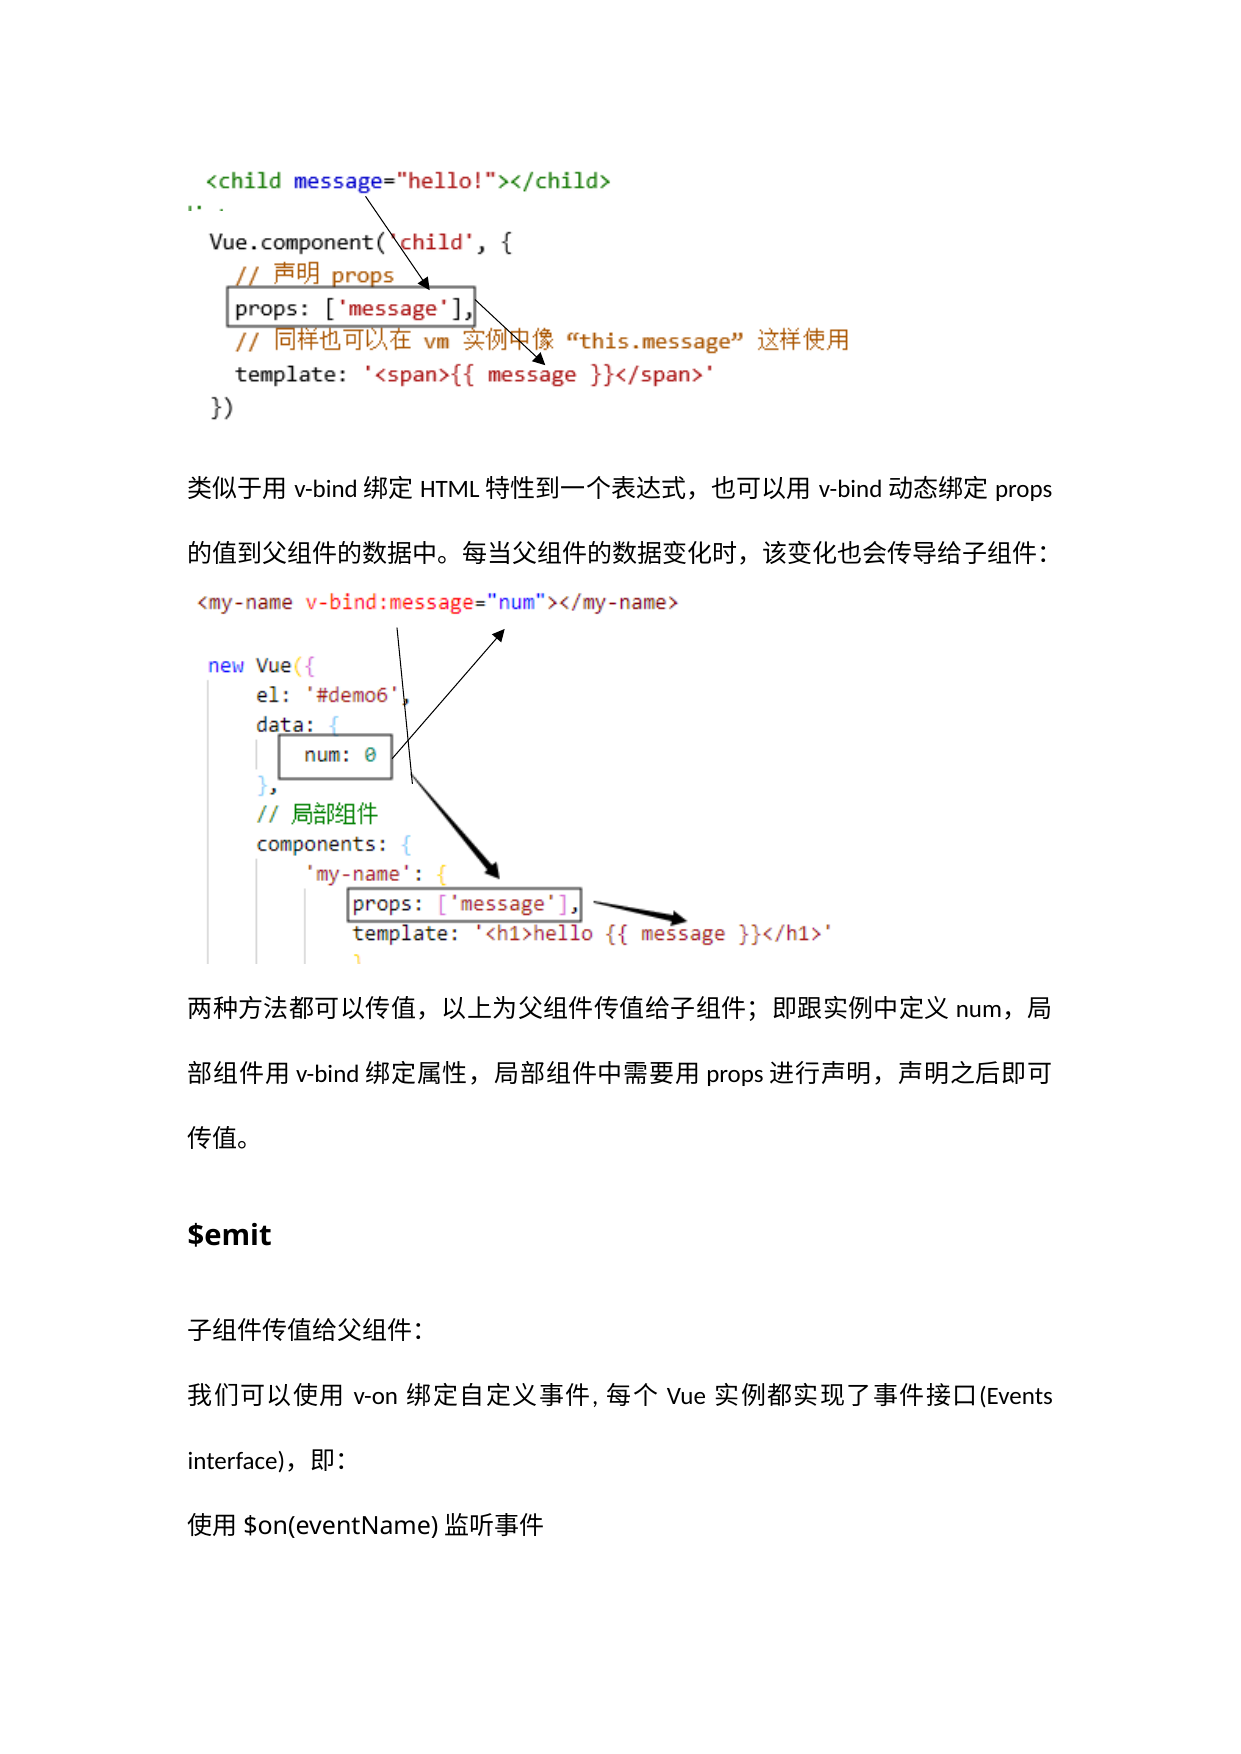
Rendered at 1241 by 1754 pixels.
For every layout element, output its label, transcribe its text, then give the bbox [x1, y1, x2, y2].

subtitle $emit [187, 1202, 1053, 1267]
text 子组件传值给父组件： [187, 1296, 1053, 1361]
picture [187, 649, 863, 964]
text 我们可以使用 v-on 绑定自定义事件, 每个 Vue 实例都实现了事件接口(Events interface)，即： [187, 1361, 1053, 1491]
text 使用 $on(eventName) 监听事件 [187, 1491, 1053, 1556]
picture [400, 649, 485, 737]
text 类似于用 v-bind 绑定 HTML 特性到一个表达式，也可以用 v-bind 动态绑定 props 的值到父组件的数据中。每当父组件的数据变化时，该变化也会传导给子组件： [187, 454, 1053, 584]
picture [187, 162, 632, 211]
text 两种方法都可以传值，以上为父组件传值给子组件；即跟实例中定义num，局部组件用v-bind绑定属性，局部组件中需要用props进行声明，声明之后即可传值。 [187, 974, 1053, 1169]
picture [187, 584, 693, 622]
picture [187, 227, 868, 421]
